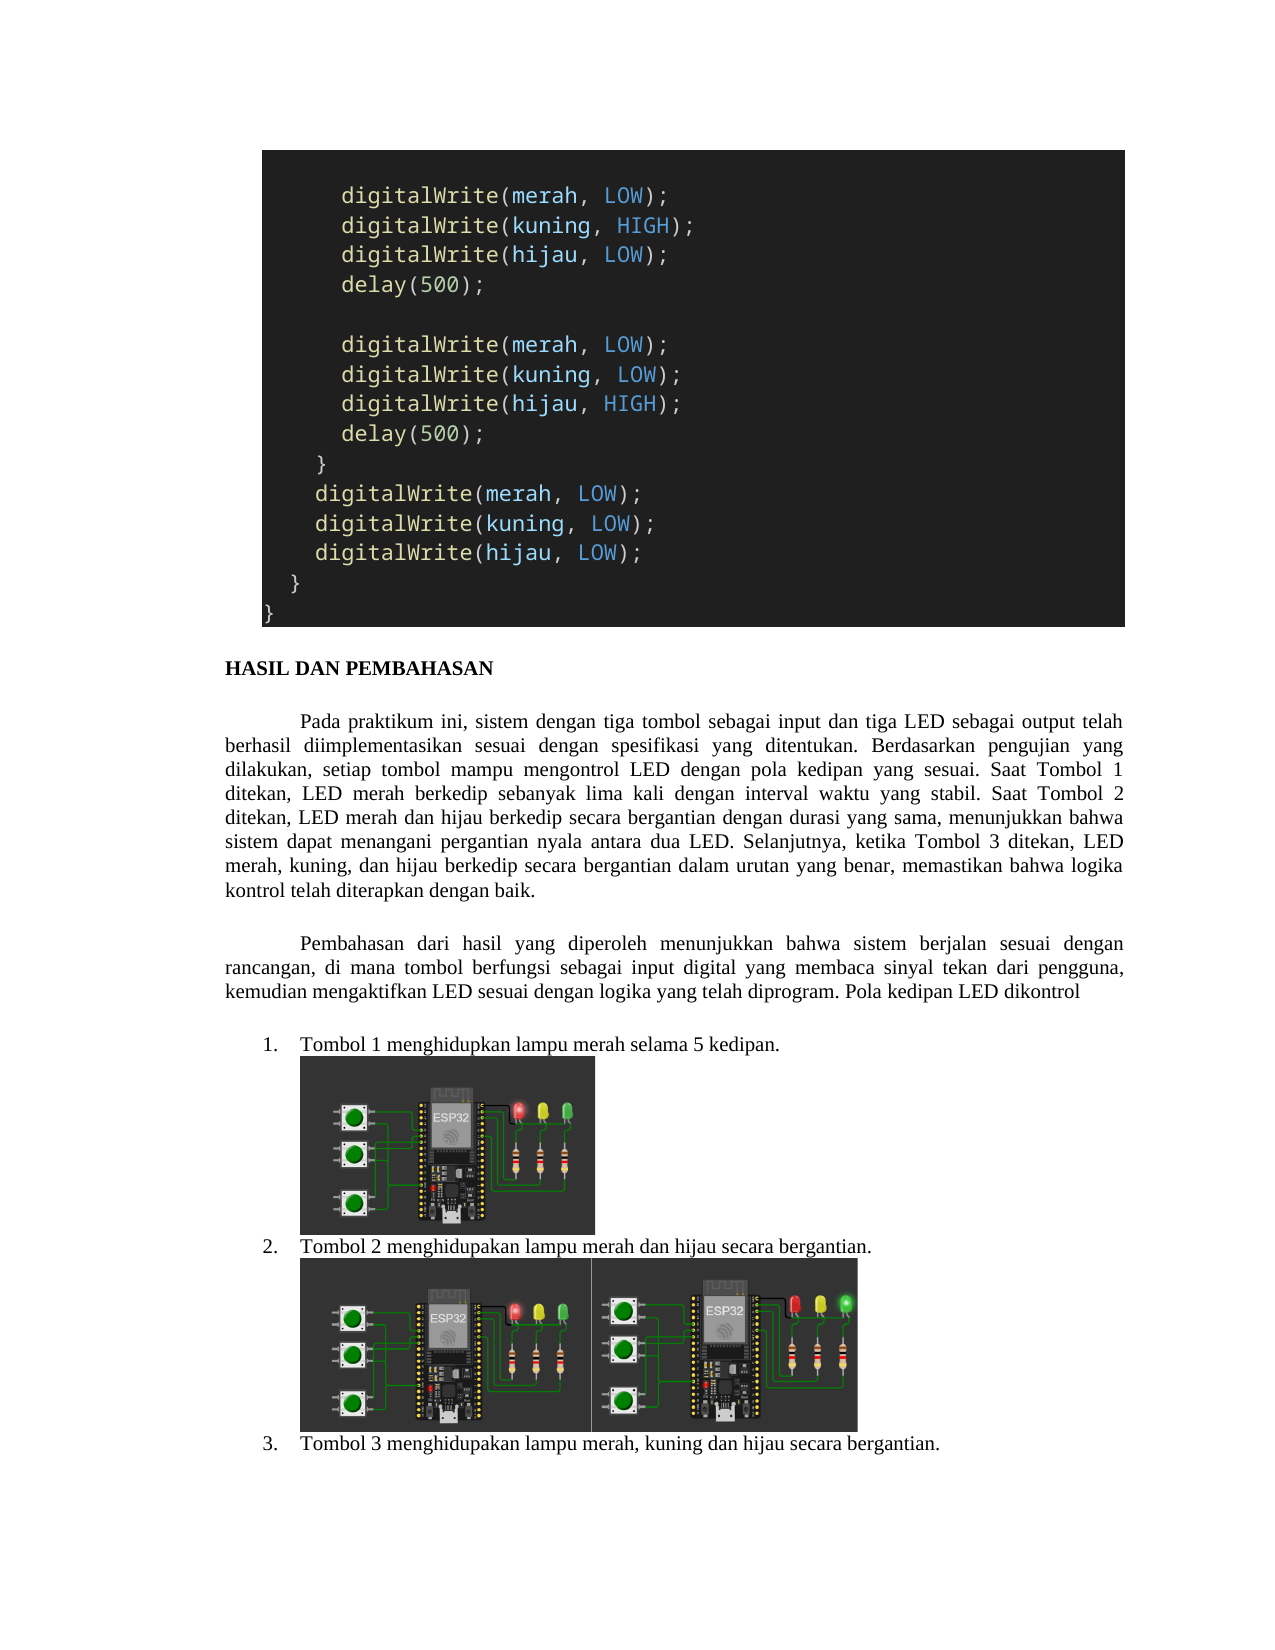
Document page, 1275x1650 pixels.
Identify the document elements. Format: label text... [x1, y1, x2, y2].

text Pada praktikum ini, sistem dengan tiga tombol sebagai input dan tiga LED sebagai output telah berhasil diimplementasikan sesuai dengan spesifikasi yang ditentukan. Berdasarkan pengujian yang dilakukan, setiap tombol mampu mengontrol LED dengan pola kedipan yang sesuai. Saat Tombol 1 ditekan, LED merah berkedip sebanyak lima kali dengan interval waktu yang stabil. Saat Tombol 2 ditekan, LED merah dan hijau berkedip secara bergantian dengan durasi yang sama, menunjukkan bahwa sistem dapat menangani pergantian nyala antara dua LED. Selanjutnya, ketika Tombol 3 ditekan, LED merah, kuning, dan hijau berkedip secara bergantian dalam urutan yang benar, memastikan bahwa logika kontrol telah diterapkan dengan baik. [225, 709, 1125, 902]
list digitalWrite(merah, LOW); [262, 329, 1125, 358]
list } [262, 567, 1125, 597]
list digitalWrite(kuning, LOW); [262, 358, 1125, 388]
list Tombol 3 menghidupakan lampu merah, kuning dan hijau secara bergantian. [262, 1431, 1125, 1455]
list digitalWrite(kuning, HIGH); [262, 209, 1125, 239]
list Tombol 1 menghidupkan lampu merah selama 5 kedipan. [262, 1032, 1125, 1056]
list delay(500); [262, 418, 1125, 448]
list digitalWrite(merah, LOW); [262, 478, 1125, 507]
list delay(500); [262, 269, 1125, 299]
list } [262, 448, 1125, 478]
text HASIL DAN PEMBAHASAN [225, 656, 1125, 680]
list digitalWrite(merah, LOW); [262, 180, 1125, 209]
picture [300, 1056, 596, 1235]
list digitalWrite(hijau, HIGH); [262, 388, 1125, 418]
list digitalWrite(hijau, LOW); [262, 239, 1125, 269]
picture [300, 1258, 858, 1432]
list digitalWrite(kuning, LOW); [262, 507, 1125, 537]
list } [262, 597, 1125, 627]
list Tombol 2 menghidupakan lampu merah dan hijau secara bergantian. [262, 1234, 1125, 1258]
text Pembahasan dari hasil yang diperoleh menunjukkan bahwa sistem berjalan sesuai dengan rancangan, di mana tombol berfungsi sebagai input digital yang membaca sinyal tekan dari pengguna, kemudian mengaktifkan LED sesuai dengan logika yang telah diprogram. Pola kedipan LED dikontrol [225, 931, 1125, 1003]
list digitalWrite(hijau, LOW); [262, 537, 1125, 567]
